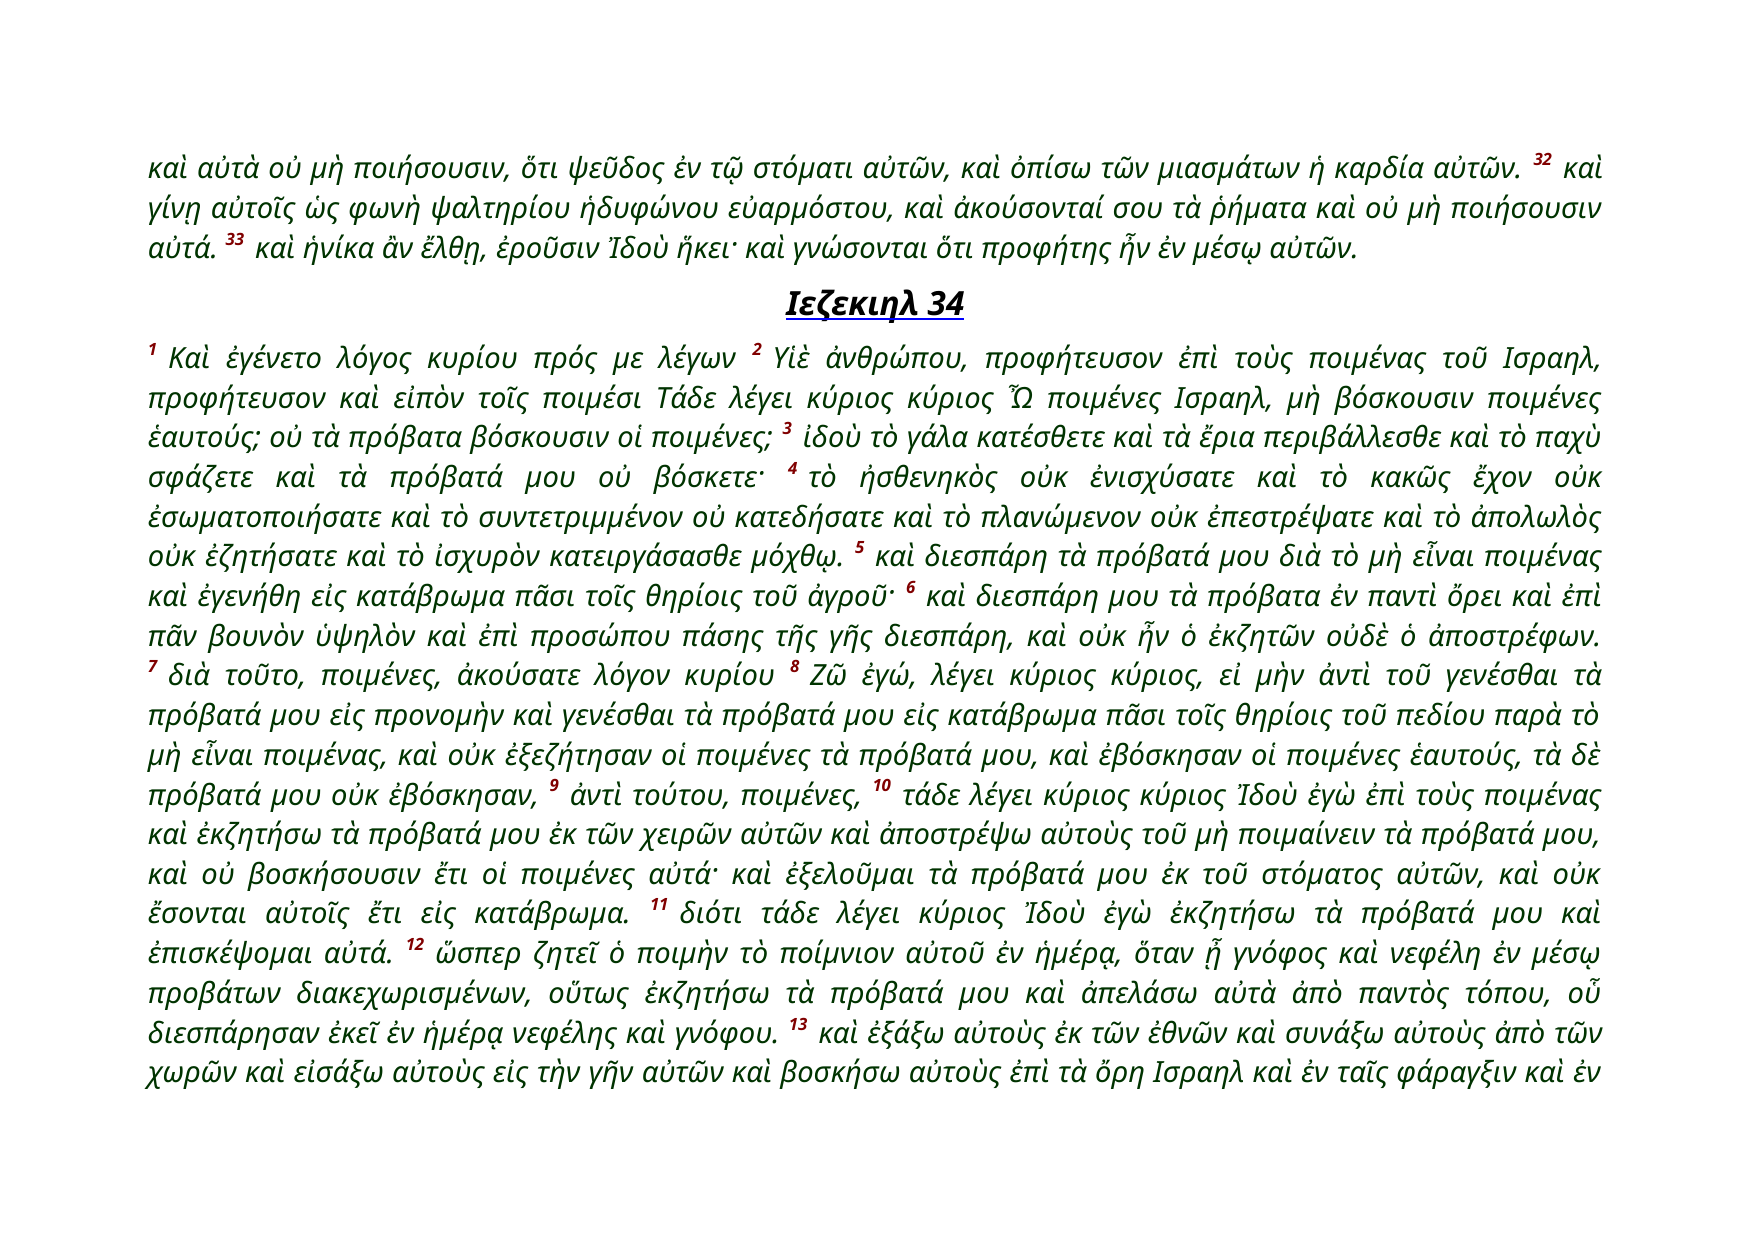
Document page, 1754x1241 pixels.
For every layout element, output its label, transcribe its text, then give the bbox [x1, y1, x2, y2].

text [148, 148, 1606, 267]
text Ιεζεκιηλ 34 [148, 279, 1606, 325]
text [148, 337, 1606, 1091]
